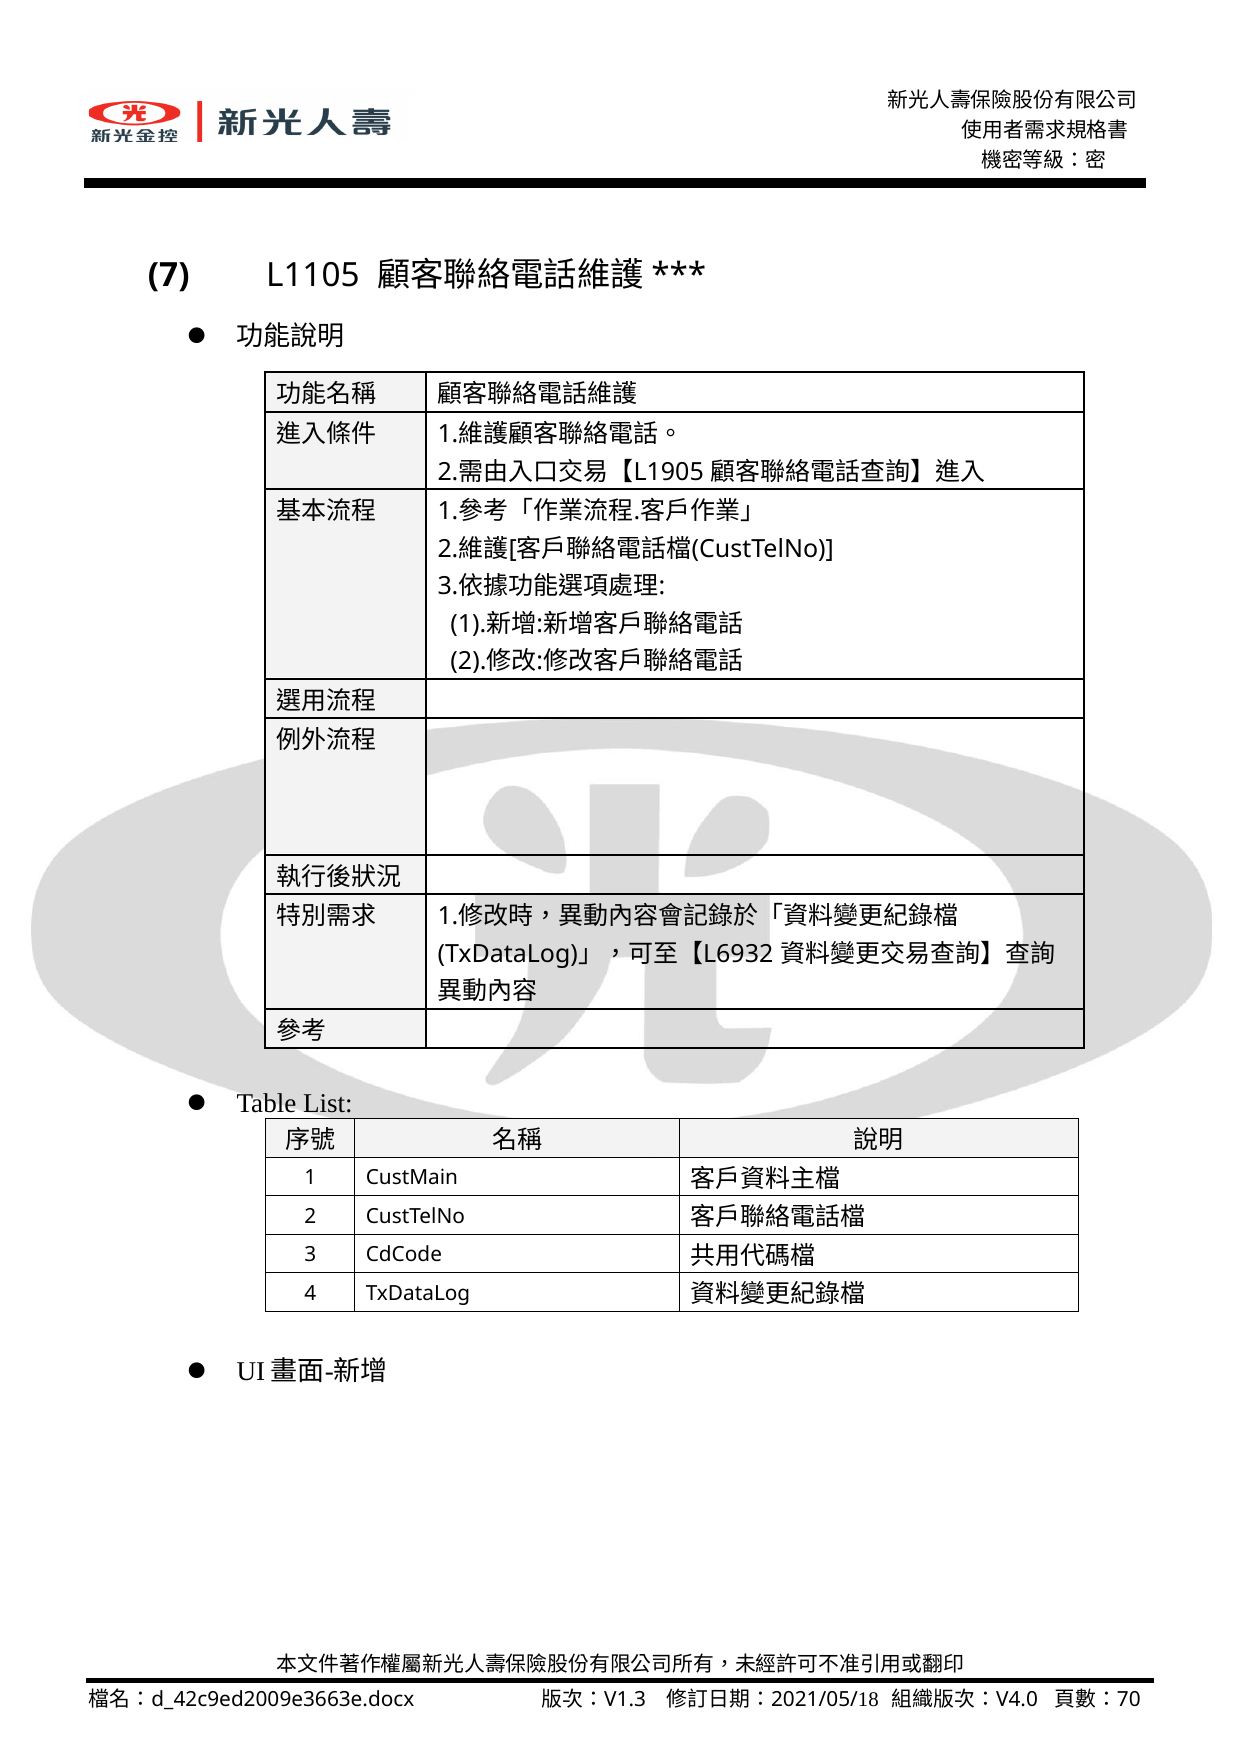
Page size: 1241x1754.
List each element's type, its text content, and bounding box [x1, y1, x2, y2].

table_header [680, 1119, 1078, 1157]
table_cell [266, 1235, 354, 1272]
picture [25, 709, 1215, 1163]
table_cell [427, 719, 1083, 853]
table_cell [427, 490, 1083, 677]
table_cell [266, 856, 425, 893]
list UI畫面-新增 [186, 1349, 1152, 1389]
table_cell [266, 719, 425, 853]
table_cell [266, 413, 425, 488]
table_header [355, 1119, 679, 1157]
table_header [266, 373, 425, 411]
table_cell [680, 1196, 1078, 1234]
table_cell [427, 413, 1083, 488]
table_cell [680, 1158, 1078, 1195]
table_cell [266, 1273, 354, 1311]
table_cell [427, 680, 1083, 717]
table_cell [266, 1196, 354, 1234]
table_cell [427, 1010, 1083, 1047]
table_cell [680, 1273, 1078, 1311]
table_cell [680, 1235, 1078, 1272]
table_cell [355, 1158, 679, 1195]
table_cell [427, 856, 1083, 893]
list 功能說明 [186, 296, 1152, 371]
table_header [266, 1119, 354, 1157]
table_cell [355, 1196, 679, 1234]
picture [88, 86, 414, 142]
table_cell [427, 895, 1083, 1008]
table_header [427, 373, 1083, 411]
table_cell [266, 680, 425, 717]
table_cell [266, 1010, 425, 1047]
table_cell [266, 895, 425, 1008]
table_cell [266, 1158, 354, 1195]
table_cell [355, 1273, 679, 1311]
subtitle L1105 顧客聯絡電話維護 *** [148, 248, 1152, 296]
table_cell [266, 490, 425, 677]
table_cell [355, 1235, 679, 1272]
list Table List: [186, 1087, 1152, 1118]
